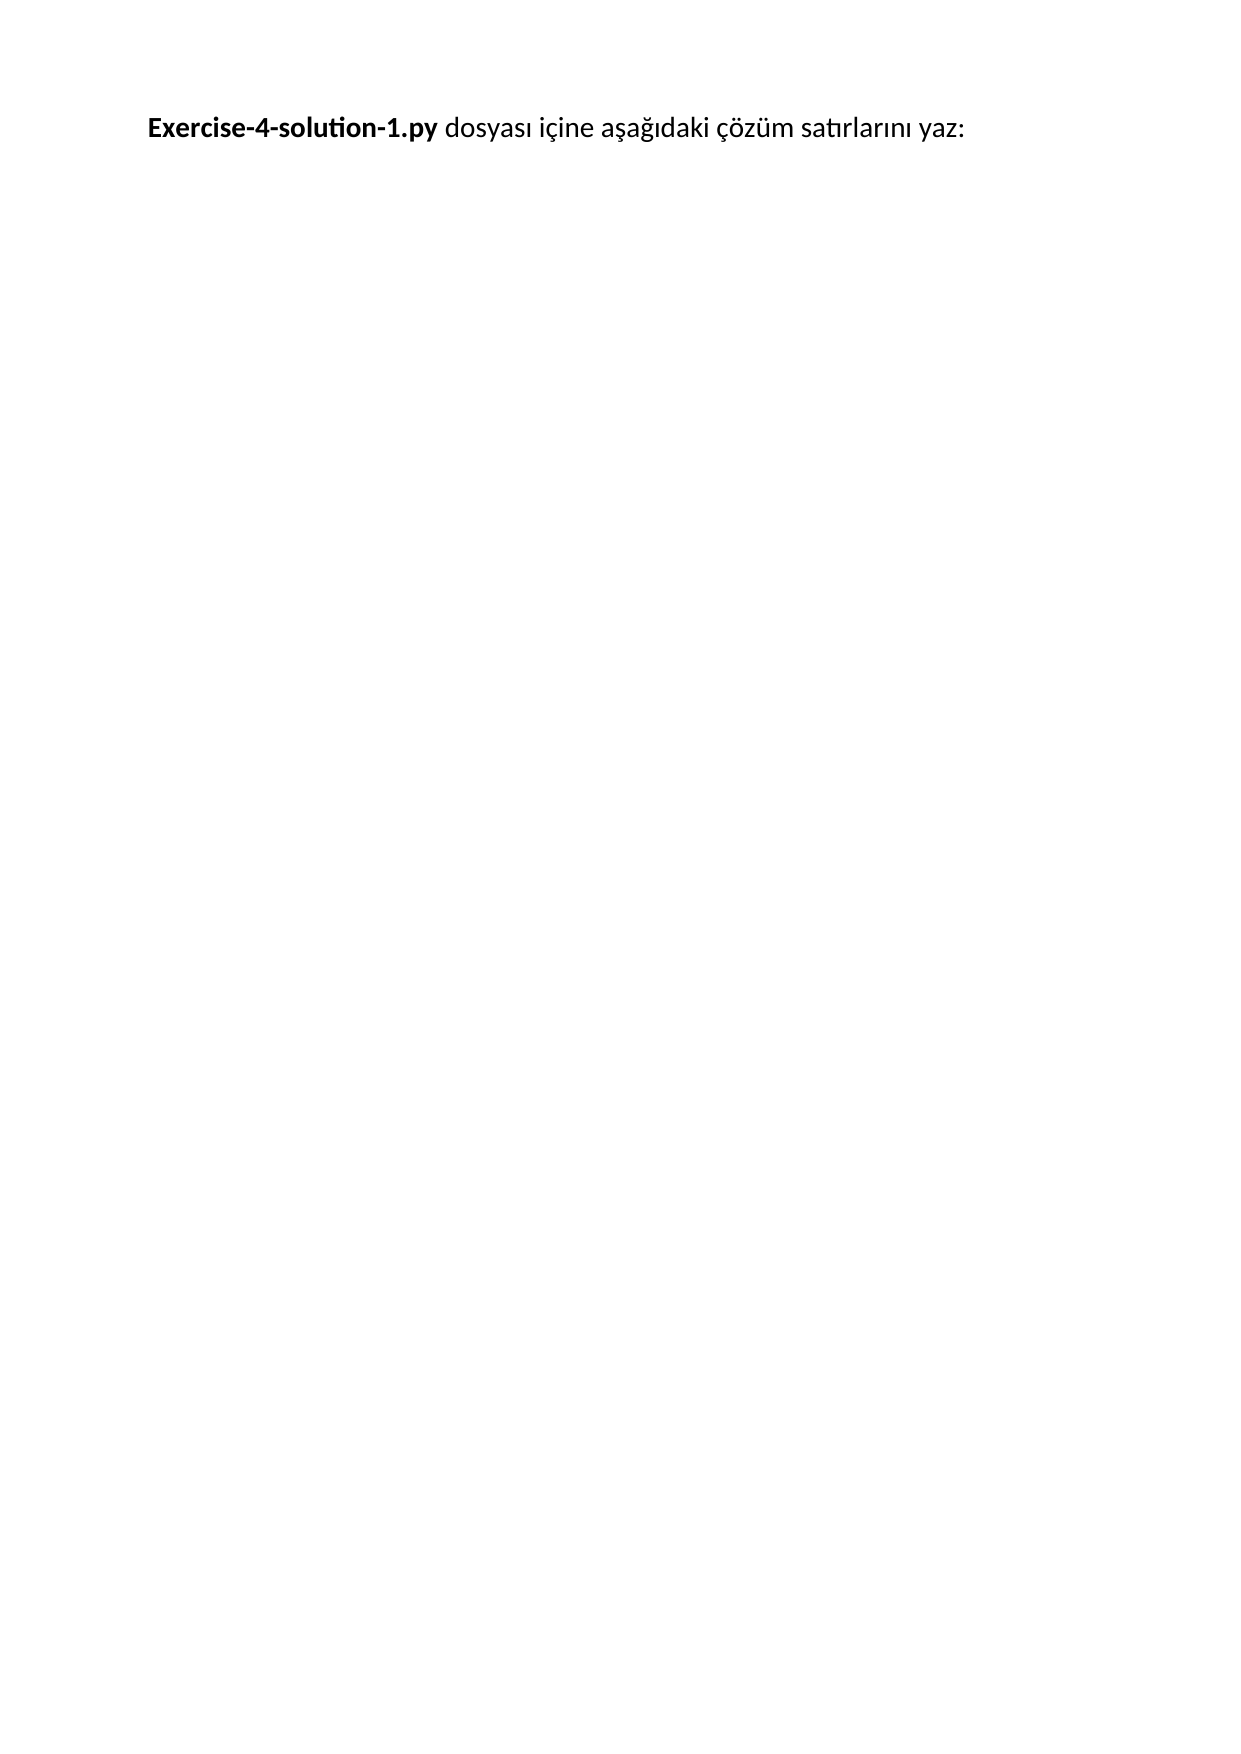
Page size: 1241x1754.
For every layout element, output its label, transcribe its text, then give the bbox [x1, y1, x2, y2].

text Exercise-4-solution-1.py dosyası içine aşağıdaki çözüm satırlarını yaz: [148, 109, 1167, 145]
